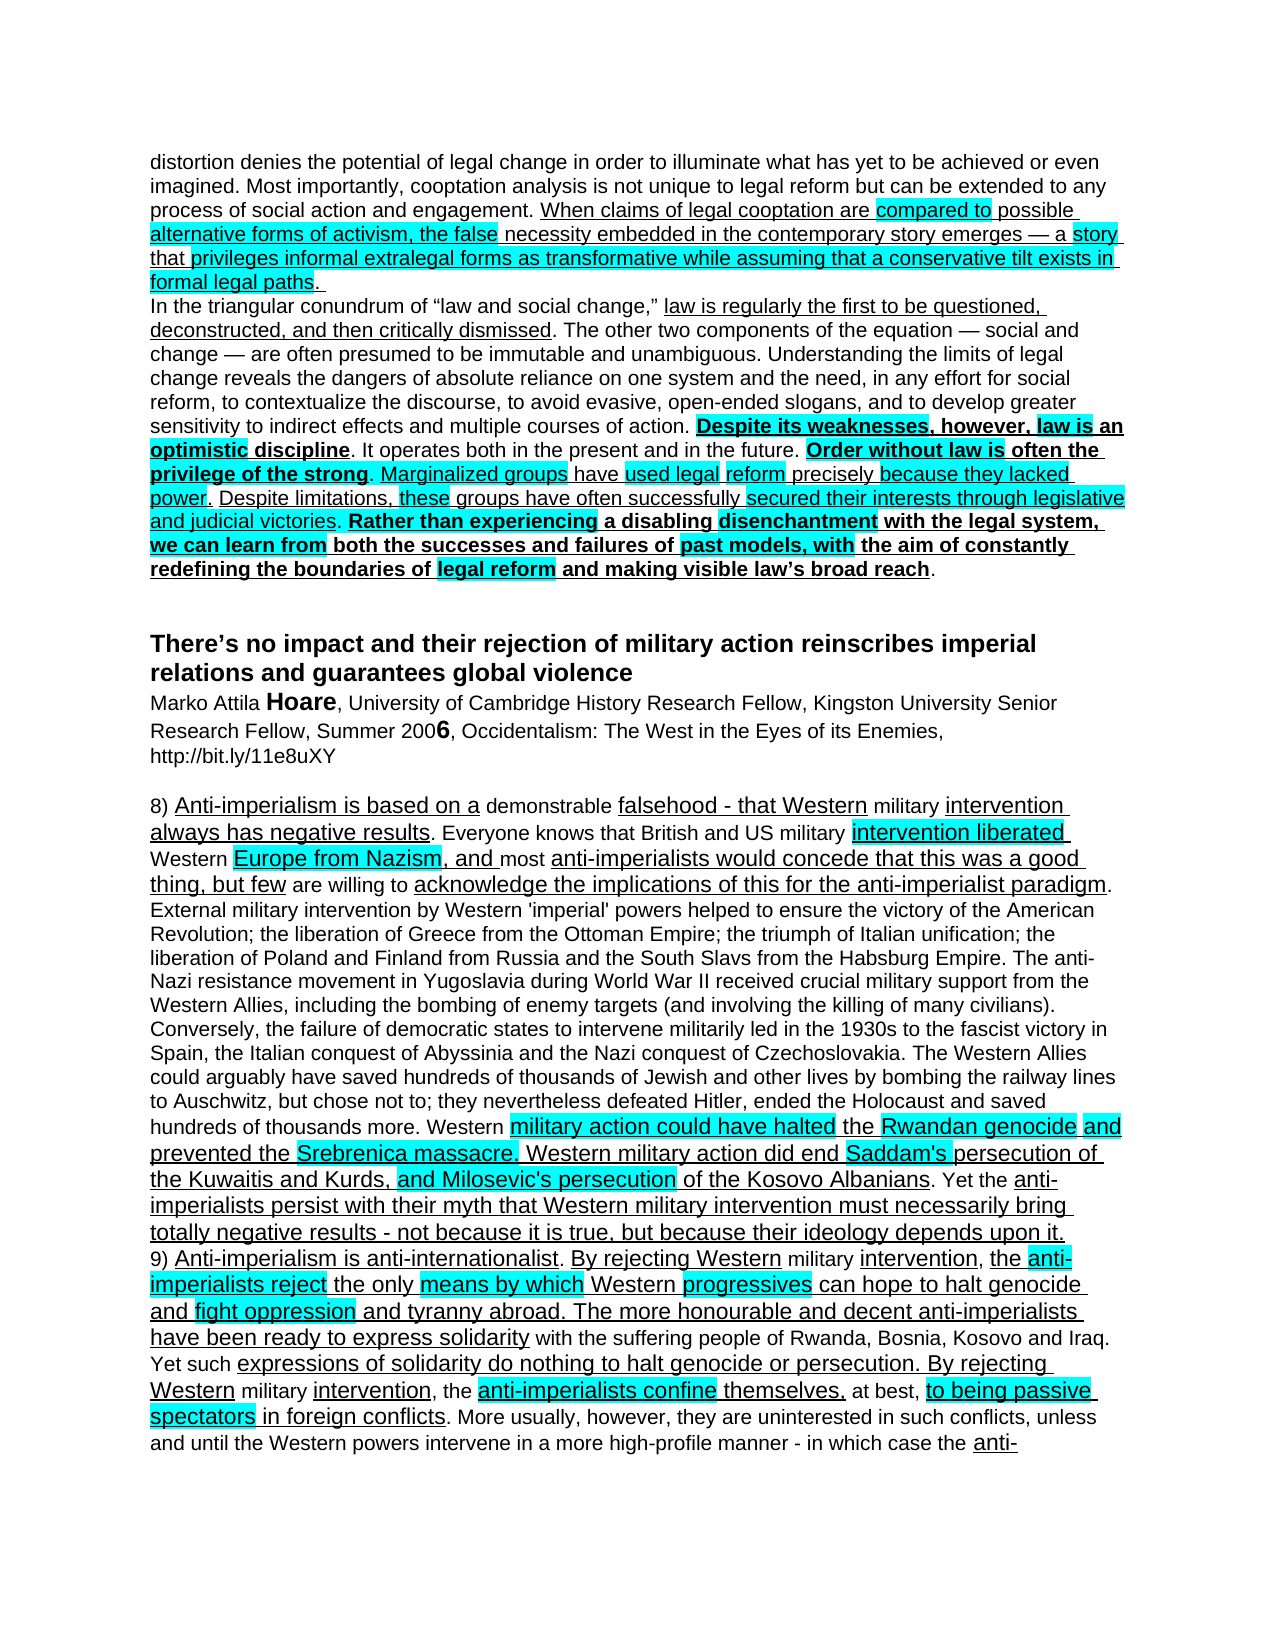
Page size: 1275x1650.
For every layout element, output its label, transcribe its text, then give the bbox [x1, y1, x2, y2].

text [150, 1245, 1125, 1456]
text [150, 150, 1125, 294]
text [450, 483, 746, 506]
text Marko Attila Hoare, University of Cambridge History Research Fellow, Kingston University Senior Research Fellow, Summer 2006, Occidentalism: The West in the Eyes of its Enemies, http://bit.ly/11e8uXY [150, 687, 1125, 768]
text In the triangular conundrum of “law and social change,” law is regularly the first to be questioned, deconstructed, and then critically dismissed. The other two components of the equation — social and change — are often presumed to be immutable and unambiguous. Understanding the limits of legal change reveals the dangers of absolute reliance on one system and the need, in any effort for social reform, to contextualize the discourse, to avoid evasive, open-ended slogans, and to develop greater sensitivity to indirect effects and multiple courses of action. Despite its weaknesses, however, law is an optimistic discipline. It operates both in the present and in the future. Order without law is often the privilege of the strong. Marginalized groups have used legal reform precisely because they lacked power. Despite limitations, these groups have often successfully secured their interests through legislative and judicial victories. Rather than experiencing a disabling disenchantment with the legal system, we can learn from both the successes and failures of past models, with the aim of constantly redefining the boundaries of legal reform and making visible law’s broad reach. [150, 294, 1125, 485]
text There’s no impact and their rejection of military action reinscribes imperial relations and guarantees global violence [150, 629, 1125, 687]
text 8) Anti-imperialism is based on a demonstrable falsehood - that Western military intervention always has negative results. Everyone knows that British and US military intervention liberated Western Europe from Nazism, and most anti-imperialists would concede that this was a good thing, but few are willing to acknowledge the implications of this for the anti-imperialist paradigm. External military intervention by Western 'imperial' powers helped to ensure the victory of the American Revolution; the liberation of Greece from the Ottoman Empire; the triumph of Italian unification; the liberation of Poland and Finland from Russia and the South Slavs from the Habsburg Empire. The anti-Nazi resistance movement in Yugoslavia during World War II received crucial military support from the Western Allies, including the bombing of enemy targets (and involving the killing of many civilians). Conversely, the failure of democratic states to intervene militarily led in the 1930s to the fascist victory in Spain, the Italian conquest of Abyssinia and the Nazi conquest of Czechoslovakia. The Western Allies could arguably have saved hundreds of thousands of Jewish and other lives by bombing the railway lines to Auschwitz, but chose not to; they nevertheless defeated Hitler, ended the Holocaust and saved hundreds of thousands more. Western military action could have halted the Rwandan genocide and prevented the Srebrenica massacre. Western military action did end Saddam's persecution of the Kuwaitis and Kurds, and Milosevic's persecution of the Kosovo Albanians. Yet the anti-imperialists persist with their myth that Western military intervention must necessarily bring totally negative results - not because it is true, but because their ideology depends upon it. [150, 792, 1125, 1245]
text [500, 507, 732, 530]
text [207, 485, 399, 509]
